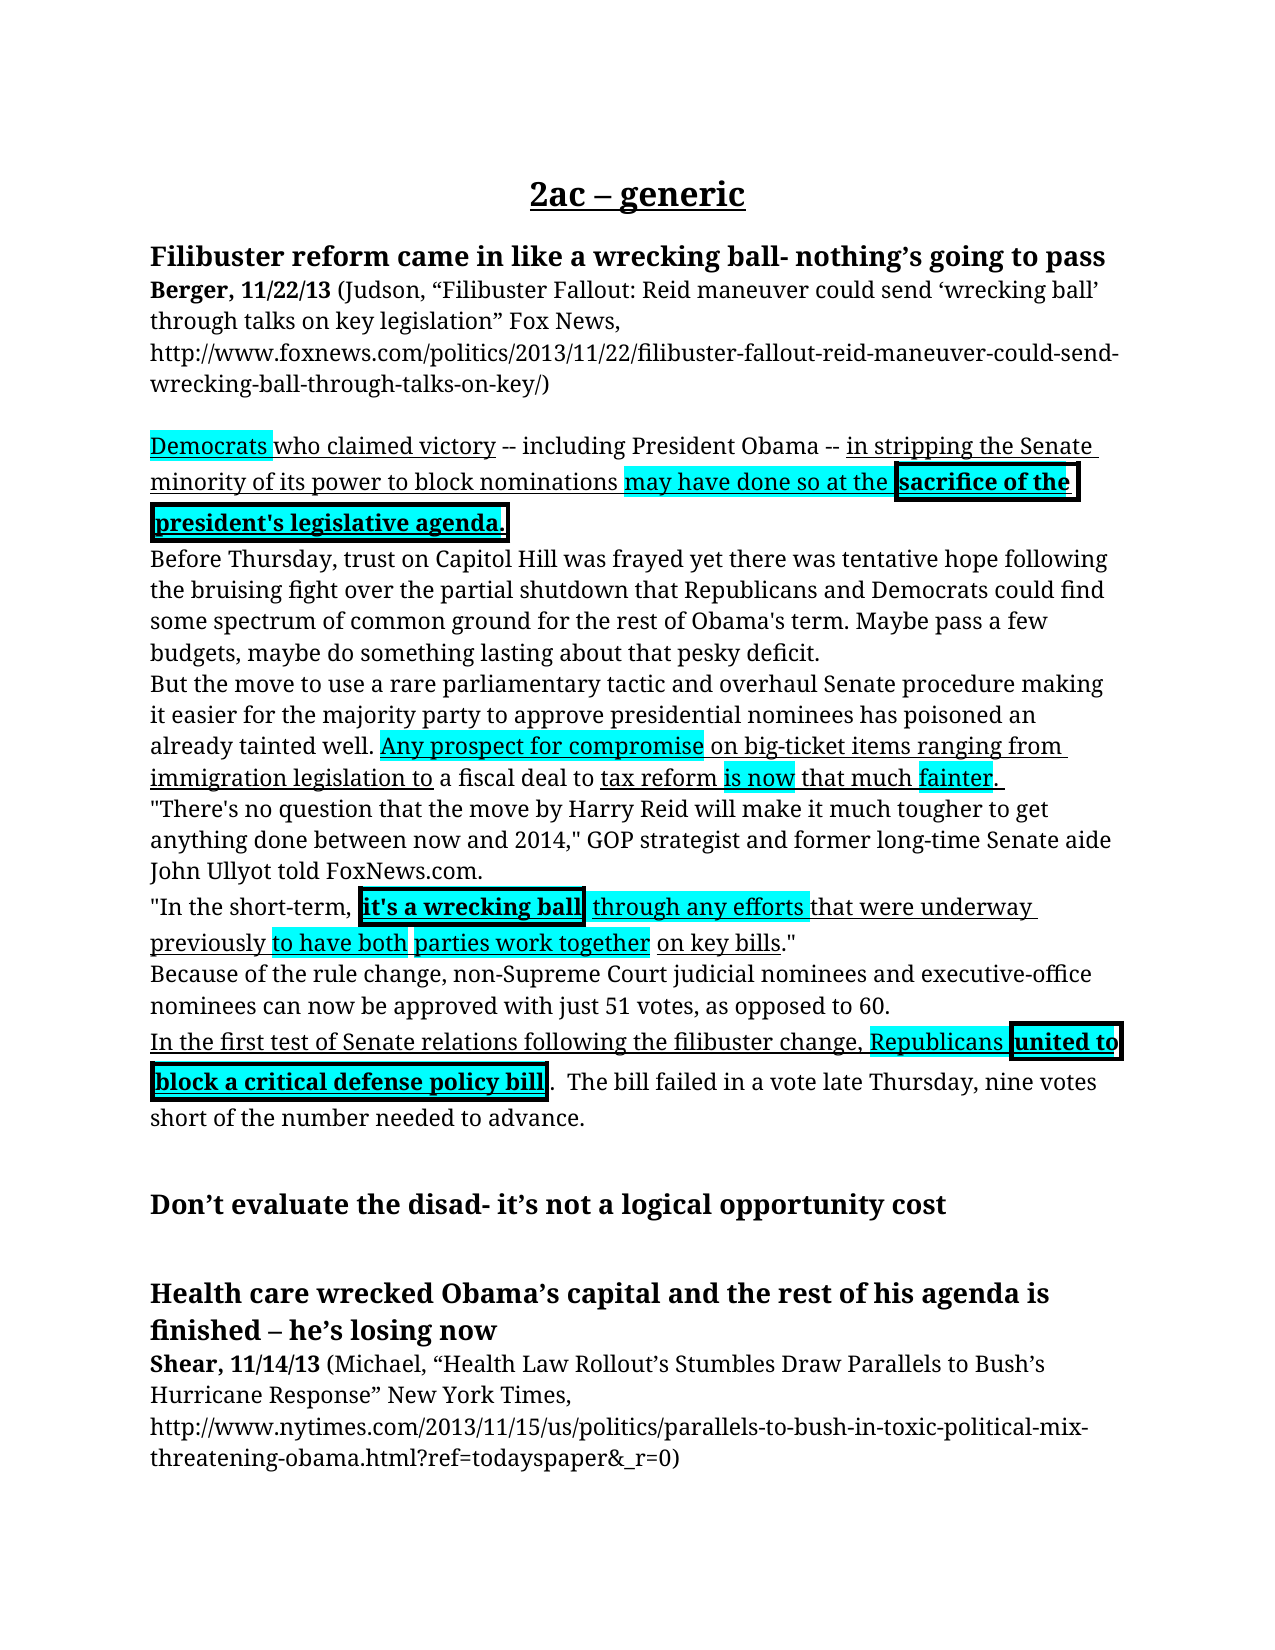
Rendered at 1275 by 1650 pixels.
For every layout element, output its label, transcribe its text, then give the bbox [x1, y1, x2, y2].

text But the move to use a rare parliamentary tactic and overhaul Senate procedure making it easier for the majority party to approve presidential nominees has poisoned an already tainted well. Any prospect for compromise on big-ticket items ranging from immigration legislation to a fiscal deal to tax reform is now that much fainter. [150, 668, 1125, 793]
text "In the short-term, it's a wrecking ball through any efforts that were underway previously to have both parties work together on key bills." [586, 886, 1125, 958]
text Shear, 11/14/13 (Michael, “Health Law Rollout’s Stumbles Draw Parallels to Bush’s Hurricane Response” New York Times, http://www.nytimes.com/2013/11/15/us/politics/parallels-to-bush-in-toxic-political-mix-threatening-obama.html?ref=todayspaper&_r=0) [150, 1348, 1125, 1473]
subtitle Filibuster reform came in like a wrecking ball- nothing’s going to pass [150, 237, 1125, 274]
subtitle 2ac – generic [150, 171, 1125, 216]
text In the first test of Senate relations following the filibuster change, Republicans united to block a critical defense policy bill. The bill failed in a vote late Thursday, nine votes short of the number needed to advance. [150, 1021, 1125, 1133]
text Berger, 11/22/13 (Judson, “Filibuster Fallout: Reid maneuver could send ‘wrecking ball’ through talks on key legislation” Fox News, http://www.foxnews.com/politics/2013/11/22/filibuster-fallout-reid-maneuver-could-send-wrecking-ball-through-talks-on-key/) [150, 274, 1125, 399]
subtitle Health care wrecked Obama’s capital and the rest of his agenda is finished – he’s losing now [150, 1274, 1125, 1348]
text "There's no question that the move by Harry Reid will make it much tougher to get anything done between now and 2014," GOP strategist and former long-time Senate aide John Ullyot told FoxNews.com. [150, 793, 1125, 886]
text "In the short-term, it's a wrecking ball through any efforts that were underway previously to have both parties work together on key bills." [150, 886, 358, 954]
subtitle Don’t evaluate the disad- it’s not a logical opportunity cost [150, 1185, 1125, 1222]
text Because of the rule change, non-Supreme Court judicial nominees and executive-office nominees can now be approved with just 51 votes, as opposed to 60. [150, 958, 1125, 1021]
text Democrats who claimed victory -- including President Obama -- in stripping the Senate minority of its power to block nominations may have done so at the sacrifice of the president's legislative agenda. [150, 430, 1125, 543]
text Before Thursday, trust on Capitol Hill was frayed yet there was tentative hope following the bruising fight over the partial shutdown that Republicans and Democrats could find some spectrum of common ground for the rest of Obama's term. Maybe pass a few budgets, maybe do something lasting about that pesky deficit. [150, 543, 1125, 668]
